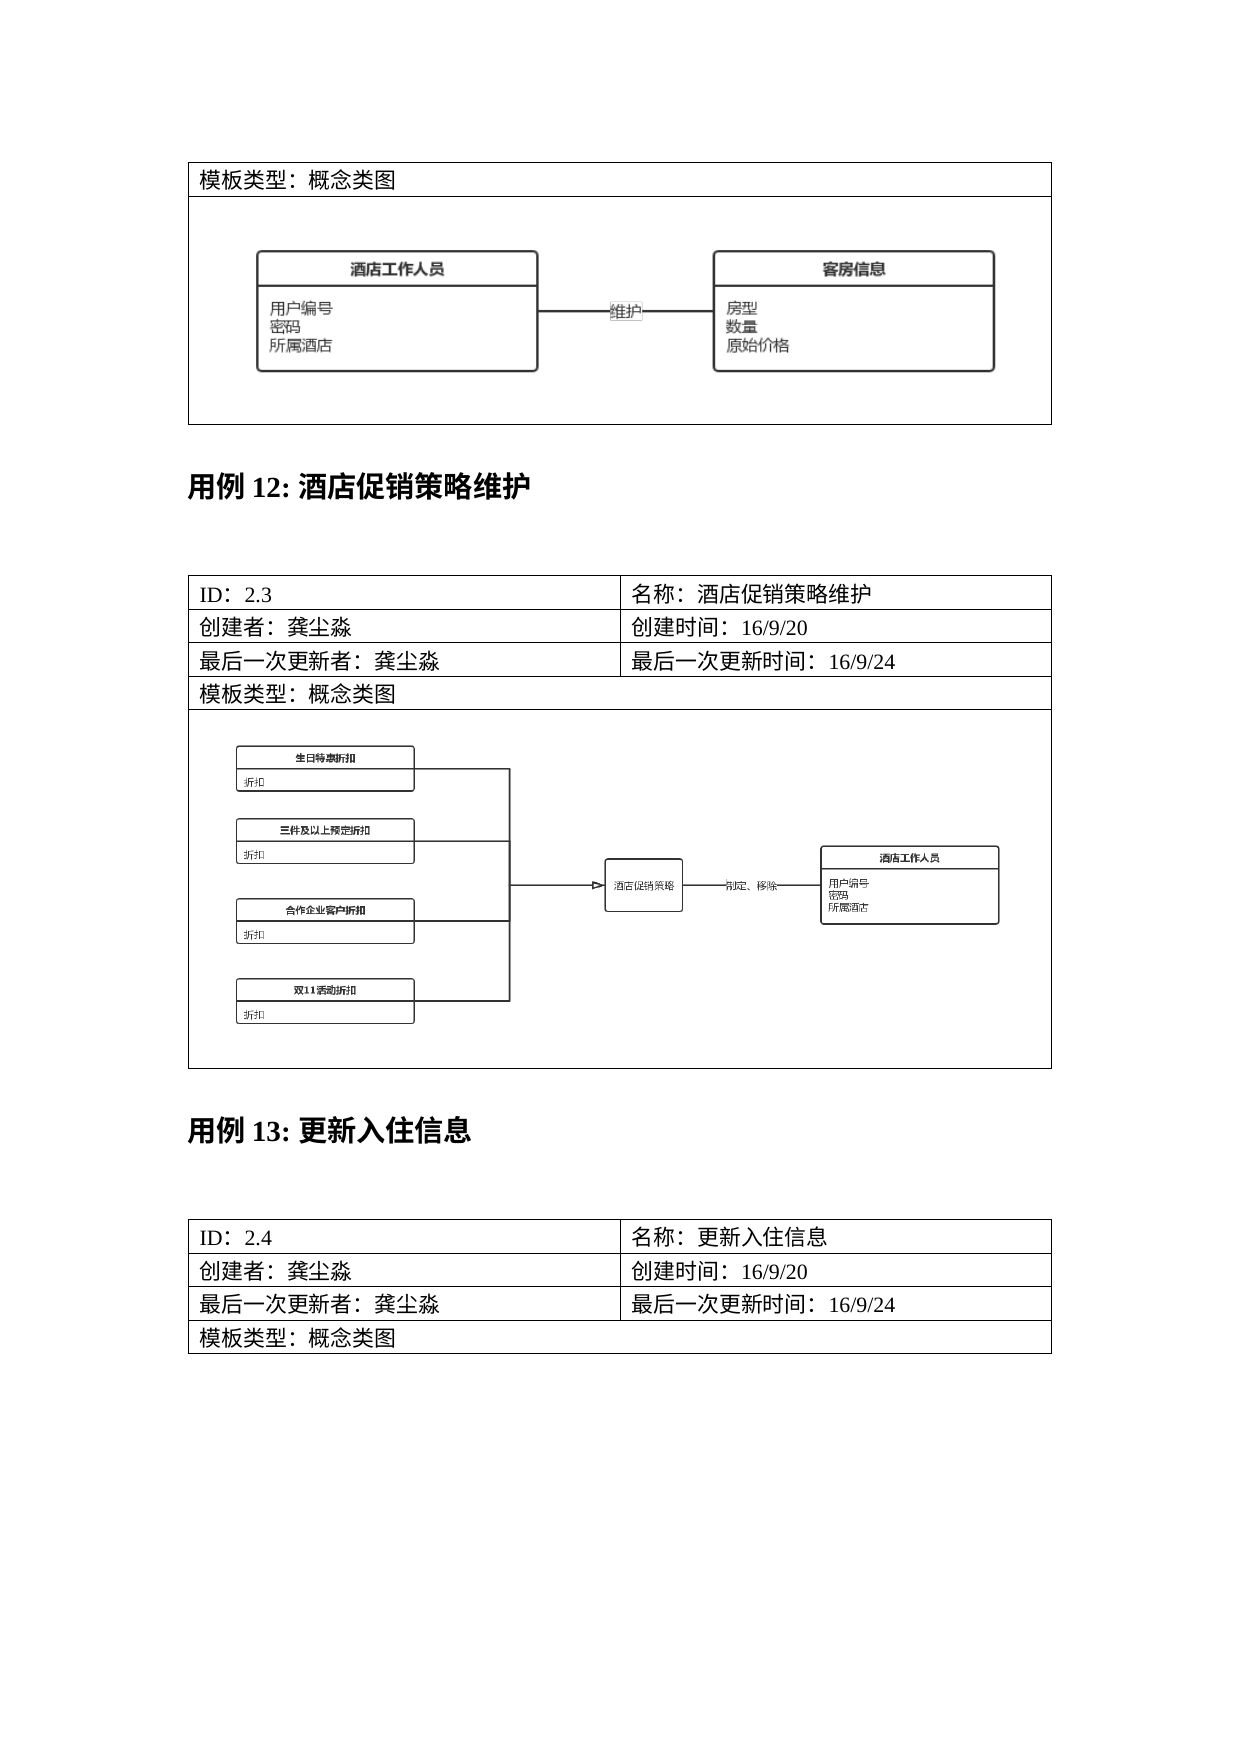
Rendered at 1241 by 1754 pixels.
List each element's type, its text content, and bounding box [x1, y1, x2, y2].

table_header 名称：更新入住信息 [621, 1220, 1051, 1252]
table_cell 最后一次更新者：龚尘淼 [189, 1287, 620, 1319]
table_header 名称：酒店促销策略维护 [621, 576, 1051, 609]
subtitle 用例13: 更新入住信息 [187, 1096, 1053, 1161]
table_cell 模板类型：概念类图 [189, 1321, 1051, 1353]
subtitle 用例12: 酒店促销策略维护 [187, 452, 1053, 517]
table_cell [189, 197, 1051, 424]
table_cell 创建者：龚尘淼 [189, 610, 620, 642]
table_cell 创建时间：16/9/20 [621, 610, 1051, 642]
picture [199, 196, 1033, 408]
table_cell 最后一次更新者：龚尘淼 [189, 643, 620, 676]
table_cell 创建者：龚尘淼 [189, 1254, 620, 1286]
table_cell 创建时间：16/9/20 [621, 1254, 1051, 1286]
table_cell 模板类型：概念类图 [189, 677, 1051, 709]
table_header ID：2.3 [189, 576, 620, 609]
table_cell 最后一次更新时间：16/9/24 [621, 643, 1051, 676]
table_cell 最后一次更新时间：16/9/24 [621, 1287, 1051, 1319]
table_cell 模板类型：概念类图 [189, 163, 1051, 196]
table_cell [189, 710, 1051, 1068]
picture [199, 710, 1023, 1047]
table_header ID：2.4 [189, 1220, 620, 1252]
